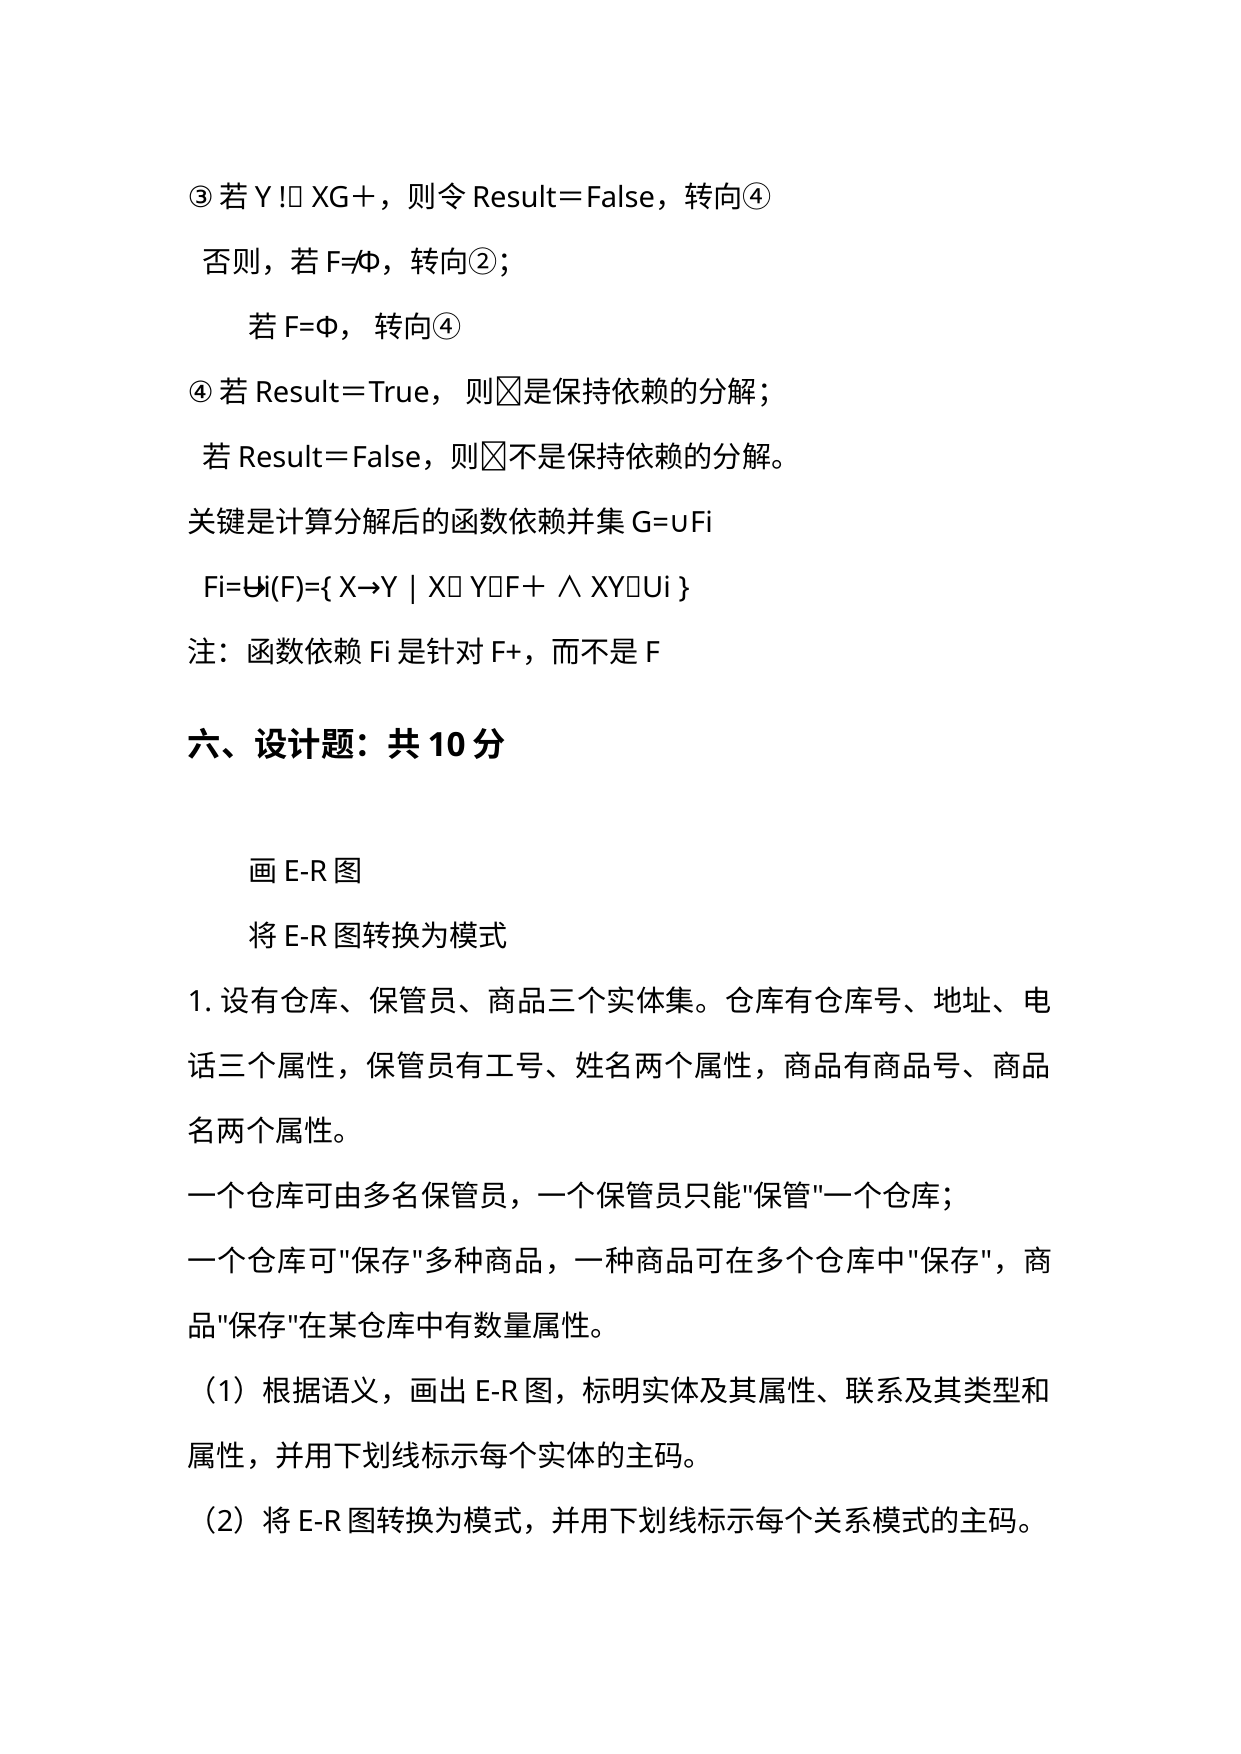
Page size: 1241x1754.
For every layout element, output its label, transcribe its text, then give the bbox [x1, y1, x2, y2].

text 若F=Φ， 转向④ [187, 292, 1053, 357]
text 否则，若F≠Φ，转向②； [187, 227, 1053, 292]
subtitle 六、设计题：共10分 [187, 709, 1053, 774]
text 注：函数依赖Fi是针对F+，而不是F [187, 617, 1053, 682]
text 一个仓库可由多名保管员，一个保管员只能"保管"一个仓库； [187, 1161, 1053, 1226]
text 一个仓库可"保存"多种商品，一种商品可在多个仓库中"保存"，商品"保存"在某仓库中有数量属性。 [187, 1226, 1053, 1356]
text 画E-R图 [187, 836, 1053, 901]
text （1）根据语义，画出E-R图，标明实体及其属性、联系及其类型和属性，并用下划线标示每个实体的主码。 [187, 1356, 1053, 1486]
text Fi=Ui(F)={ X→Y | X→YF＋ ∧ XYUi } [187, 552, 1053, 617]
text 将E-R图转换为模式 [187, 901, 1053, 966]
text 关键是计算分解后的函数依赖并集G=∪Fi [187, 487, 1053, 552]
text ③若Y ! XG＋，则令Result＝False，转向④ [187, 162, 1053, 227]
text 1. 设有仓库、保管员、商品三个实体集。仓库有仓库号、地址、电话三个属性，保管员有工号、姓名两个属性，商品有商品号、商品名两个属性。 [187, 966, 1053, 1161]
text （2）将E-R图转换为模式，并用下划线标示每个关系模式的主码。 [187, 1486, 1053, 1551]
text 若Result＝False，则不是保持依赖的分解。 [187, 422, 1053, 487]
text ④若Result＝True， 则是保持依赖的分解； [187, 357, 1053, 422]
